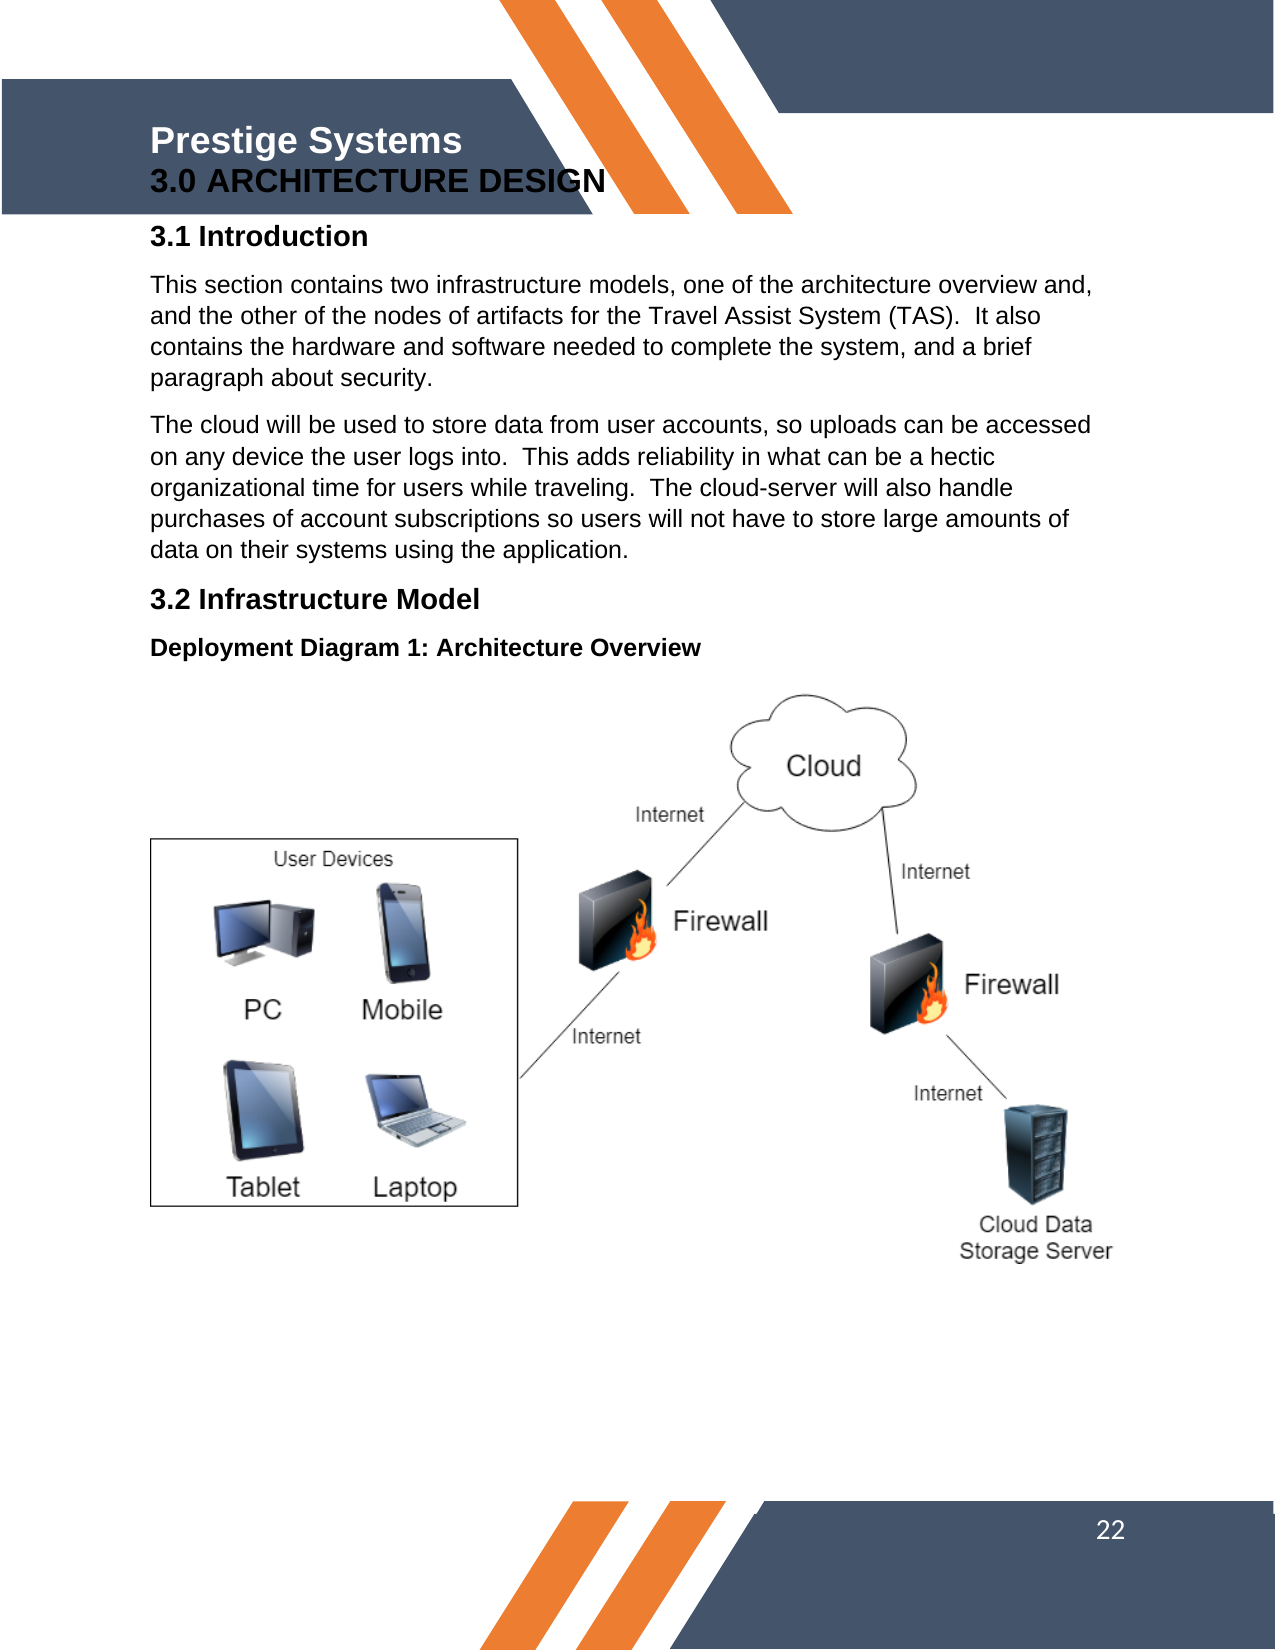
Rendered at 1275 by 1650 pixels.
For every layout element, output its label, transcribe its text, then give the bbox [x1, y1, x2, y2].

text 3.1 Introduction [150, 219, 1125, 253]
text The cloud will be used to store data from user accounts, so uploads can be accessed on any device the user logs into. This adds reliability in what can be a hectic organizational time for users while traveling. The cloud-server will also handle purchases of account subscriptions so users will not have to store large amounts of data on their systems using the application. [150, 410, 1125, 563]
text 3.2 Infrastructure Model [150, 582, 1125, 616]
text Deployment Diagram 1: Architecture Overview [150, 632, 1125, 661]
list ARCHITECTURE DESIGN [150, 161, 1125, 200]
picture [150, 680, 1125, 1264]
text This section contains two infrastructure models, one of the architecture overview and, and the other of the nodes of artifacts for the Travel Assist System (TAS). It also contains the hardware and software needed to complete the system, and a brief paragraph about security. [150, 269, 1125, 391]
